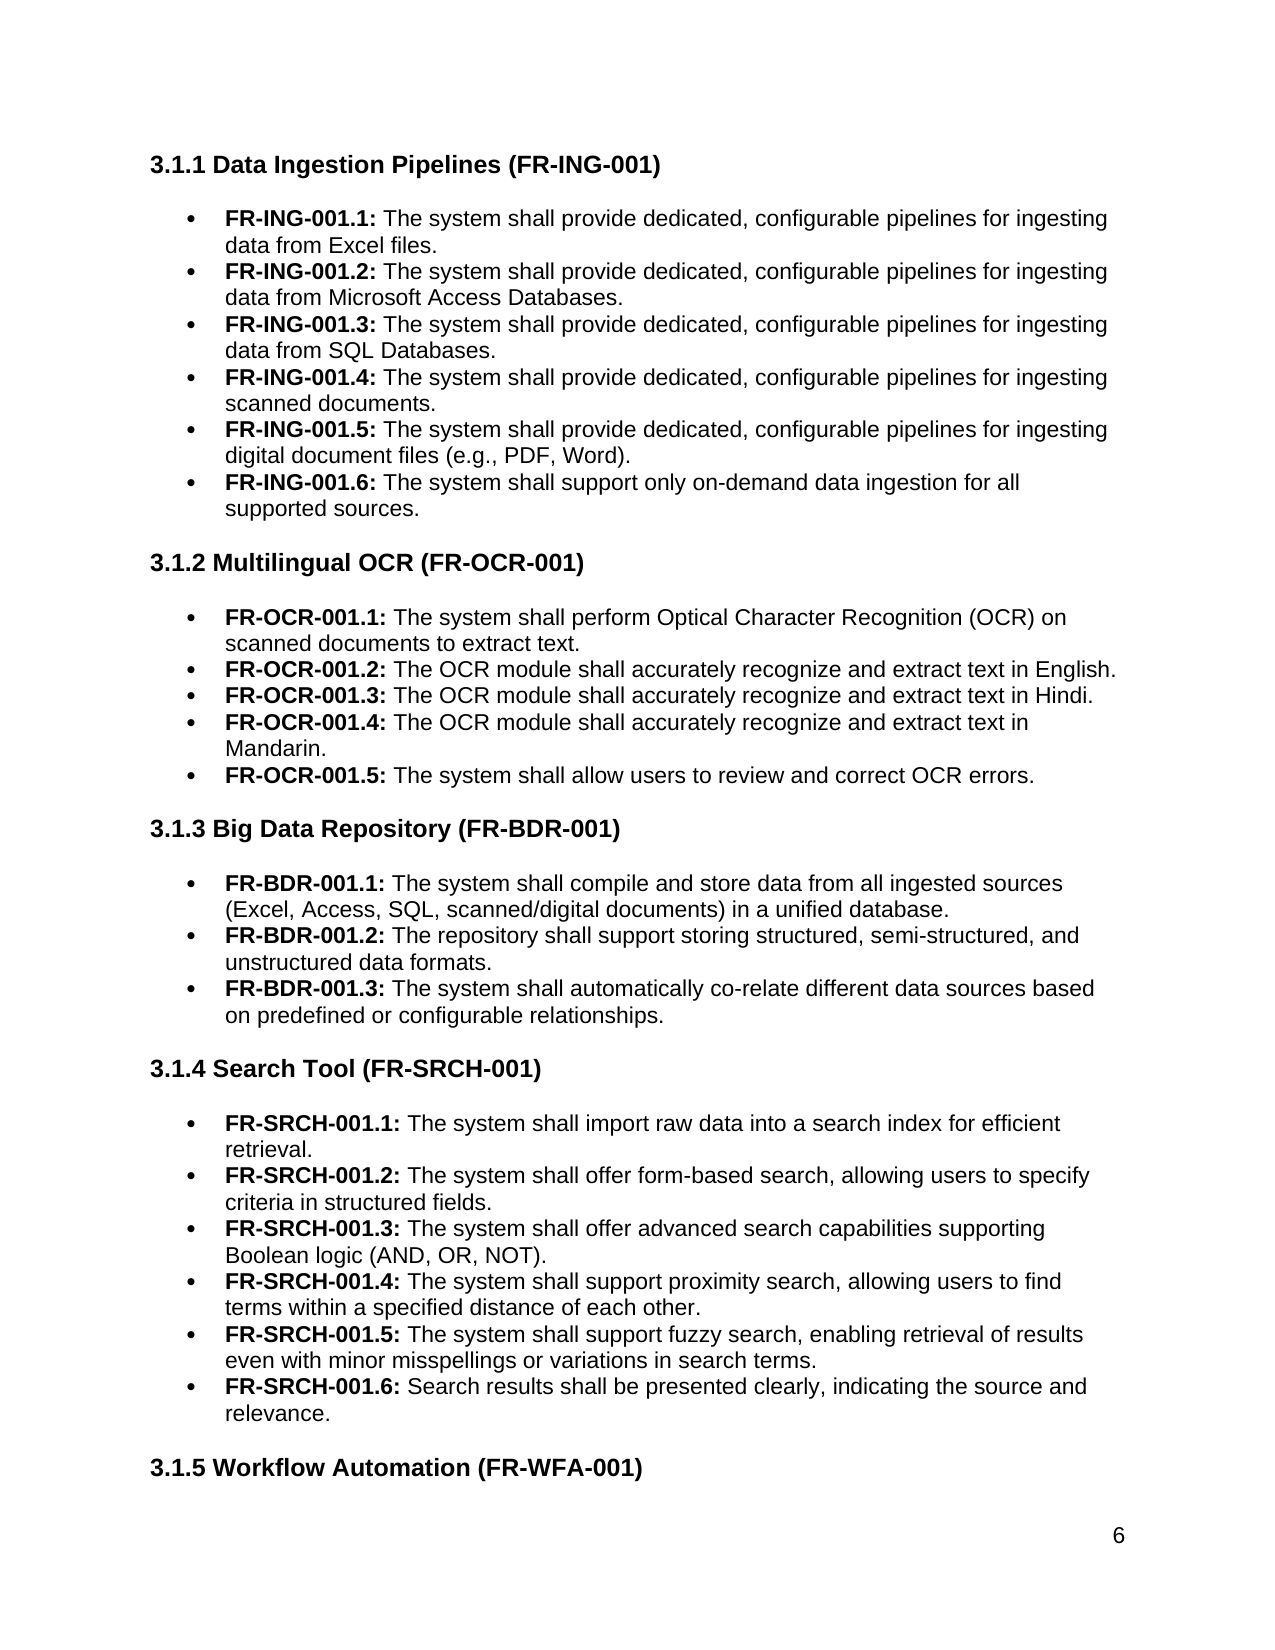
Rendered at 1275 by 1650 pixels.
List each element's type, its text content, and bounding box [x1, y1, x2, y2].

list FR-ING-001.1: The system shall provide dedicated, configurable pipelines for ingesting data from Excel files. [187, 205, 1125, 258]
list FR-OCR-001.4: The OCR module shall accurately recognize and extract text in Mandarin. [187, 709, 1125, 762]
list FR-OCR-001.1: The system shall perform Optical Character Recognition (OCR) on scanned documents to extract text. [187, 603, 1125, 656]
list FR-SRCH-001.2: The system shall offer form-based search, allowing users to specify criteria in structured fields. [187, 1162, 1125, 1215]
subtitle 3.1.4 Search Tool (FR-SRCH-001) [150, 1054, 1125, 1083]
list FR-ING-001.6: The system shall support only on-demand data ingestion for all supported sources. [187, 469, 1125, 522]
list FR-ING-001.5: The system shall provide dedicated, configurable pipelines for ingesting digital document files (e.g., PDF, Word). [187, 416, 1125, 469]
list FR-ING-001.4: The system shall provide dedicated, configurable pipelines for ingesting scanned documents. [187, 363, 1125, 416]
list FR-SRCH-001.5: The system shall support fuzzy search, enabling retrieval of results even with minor misspellings or variations in search terms. [187, 1321, 1125, 1373]
list FR-BDR-001.2: The repository shall support storing structured, semi-structured, and unstructured data formats. [187, 922, 1125, 975]
list FR-SRCH-001.6: Search results shall be presented clearly, indicating the source and relevance. [187, 1373, 1125, 1426]
subtitle 3.1.1 Data Ingestion Pipelines (FR-ING-001) [150, 150, 1125, 179]
list FR-ING-001.2: The system shall provide dedicated, configurable pipelines for ingesting data from Microsoft Access Databases. [187, 258, 1125, 311]
list FR-SRCH-001.4: The system shall support proximity search, allowing users to find terms within a specified distance of each other. [187, 1268, 1125, 1321]
list FR-ING-001.3: The system shall provide dedicated, configurable pipelines for ingesting data from SQL Databases. [187, 311, 1125, 363]
subtitle 3.1.5 Workflow Automation (FR-WFA-001) [150, 1453, 1125, 1481]
list FR-OCR-001.5: The system shall allow users to review and correct OCR errors. [187, 762, 1125, 788]
list FR-OCR-001.3: The OCR module shall accurately recognize and extract text in Hindi. [187, 682, 1125, 709]
list FR-BDR-001.1: The system shall compile and store data from all ingested sources (Excel, Access, SQL, scanned/digital documents) in a unified database. [187, 870, 1125, 922]
subtitle 3.1.2 Multilingual OCR (FR-OCR-001) [150, 548, 1125, 577]
list FR-OCR-001.2: The OCR module shall accurately recognize and extract text in English. [187, 656, 1125, 682]
list FR-SRCH-001.1: The system shall import raw data into a search index for efficient retrieval. [187, 1110, 1125, 1162]
list FR-BDR-001.3: The system shall automatically co-relate different data sources based on predefined or configurable relationships. [187, 975, 1125, 1028]
list FR-SRCH-001.3: The system shall offer advanced search capabilities supporting Boolean logic (AND, OR, NOT). [187, 1215, 1125, 1268]
subtitle 3.1.3 Big Data Repository (FR-BDR-001) [150, 814, 1125, 843]
